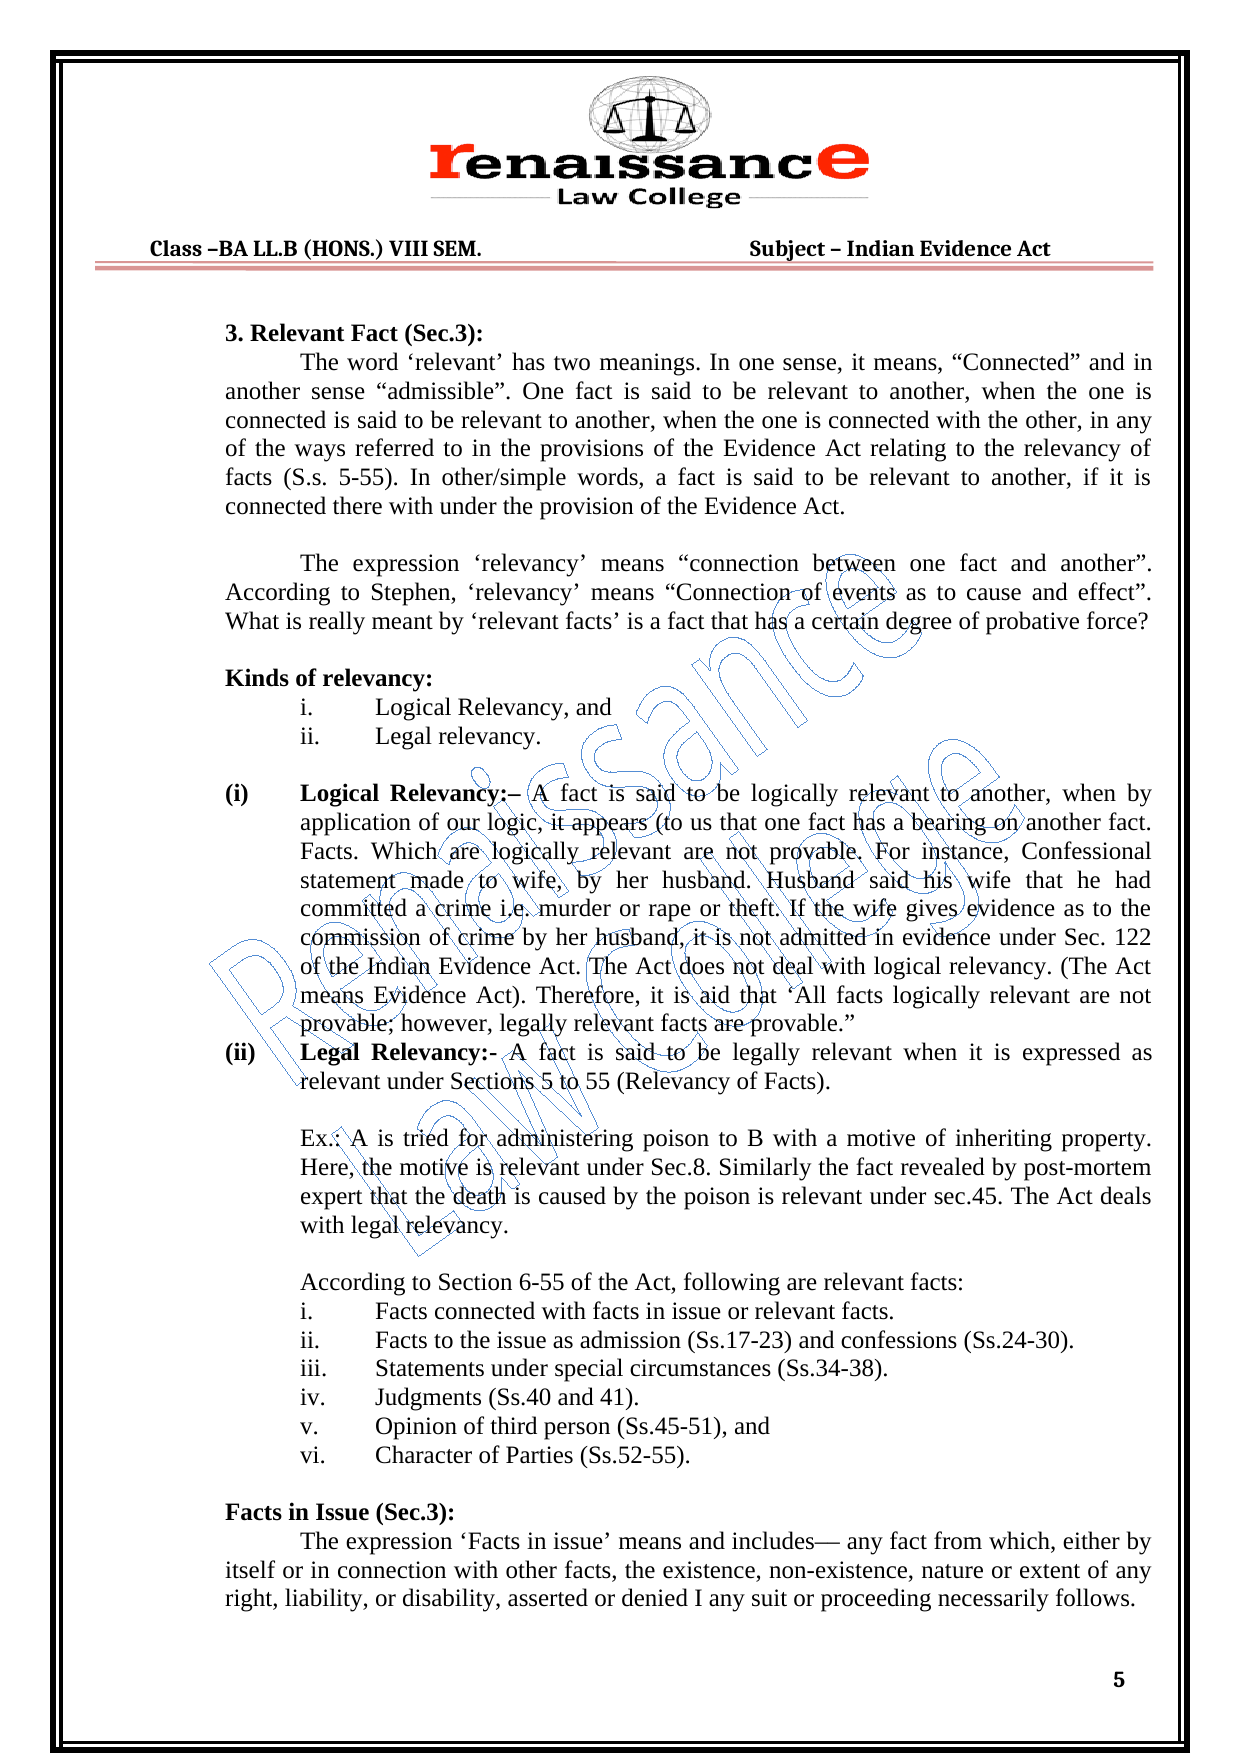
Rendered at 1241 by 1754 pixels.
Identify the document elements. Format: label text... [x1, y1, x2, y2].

list Opinion of third person (Ss.45-51), and [300, 1411, 1153, 1440]
picture [406, 75, 897, 209]
list Facts connected with facts in issue or relevant facts. [300, 1296, 1153, 1325]
list Logical Relevancy, and [300, 692, 1153, 721]
text 3. Relevant Fact (Sec.3): [150, 318, 1153, 347]
list Logical Relevancy:– A fact is said to be logically relevant to another, when by application of our logic, it appears (to us that one fact has a bearing on another fact. Facts. Which are logically relevant are not provable. For instance, Confessional statement made to wife, by her husband. Husband said his wife that he had committed a crime i.e. murder or rape or theft. If the wife gives evidence as to the commission of crime by her husband, it is not admitted in evidence under Sec. 122 of the Indian Evidence Act. The Act does not deal with logical relevancy. (The Act means Evidence Act). Therefore, it is aid that ‘All facts logically relevant are not provable; however, legally relevant facts are provable.” [225, 778, 1153, 1037]
list Legal relevancy. [300, 721, 1153, 750]
list Character of Parties (Ss.52-55). [300, 1440, 1153, 1468]
text Facts in Issue (Sec.3): [225, 1497, 1153, 1526]
text Kinds of relevancy: [150, 663, 1153, 692]
list Statements under special circumstances (Ss.34-38). [300, 1353, 1153, 1382]
list According to Section 6-55 of the Act, following are relevant facts: [300, 1267, 1153, 1296]
text The expression ‘Facts in issue’ means and includes–– any fact from which, either by itself or in connection with other facts, the existence, non-existence, nature or extent of any right, liability, or disability, asserted or denied I any suit or proceeding necessarily follows. [225, 1526, 1153, 1612]
list Judgments (Ss.40 and 41). [300, 1382, 1153, 1411]
text The expression ‘relevancy’ means “connection between one fact and another”. According to Stephen, ‘relevancy’ means “Connection of events as to cause and effect”. What is really meant by ‘relevant facts’ is a fact that has a certain degree of probative force? [225, 548, 1153, 635]
list Ex.: A is tried for administering poison to B with a motive of inheriting property. Here, the motive is relevant under Sec.8. Similarly the fact revealed by post-mortem expert that the death is caused by the poison is relevant under sec.45. The Act deals with legal relevancy. [300, 1123, 1153, 1238]
list Facts to the issue as admission (Ss.17-23) and confessions (Ss.24-30). [300, 1325, 1153, 1353]
list Legal Relevancy:- A fact is said to be legally relevant when it is expressed as relevant under Sections 5 to 55 (Relevancy of Facts). [225, 1037, 1153, 1095]
text The word ‘relevant’ has two meanings. In one sense, it means, “Connected” and in another sense “admissible”. One fact is said to be relevant to another, when the one is connected is said to be relevant to another, when the one is connected with the other, in any of the ways referred to in the provisions of the Evidence Act relating to the relevancy of facts (S.s. 5-55). In other/simple words, a fact is said to be relevant to another, if it is connected there with under the provision of the Evidence Act. [225, 347, 1153, 520]
